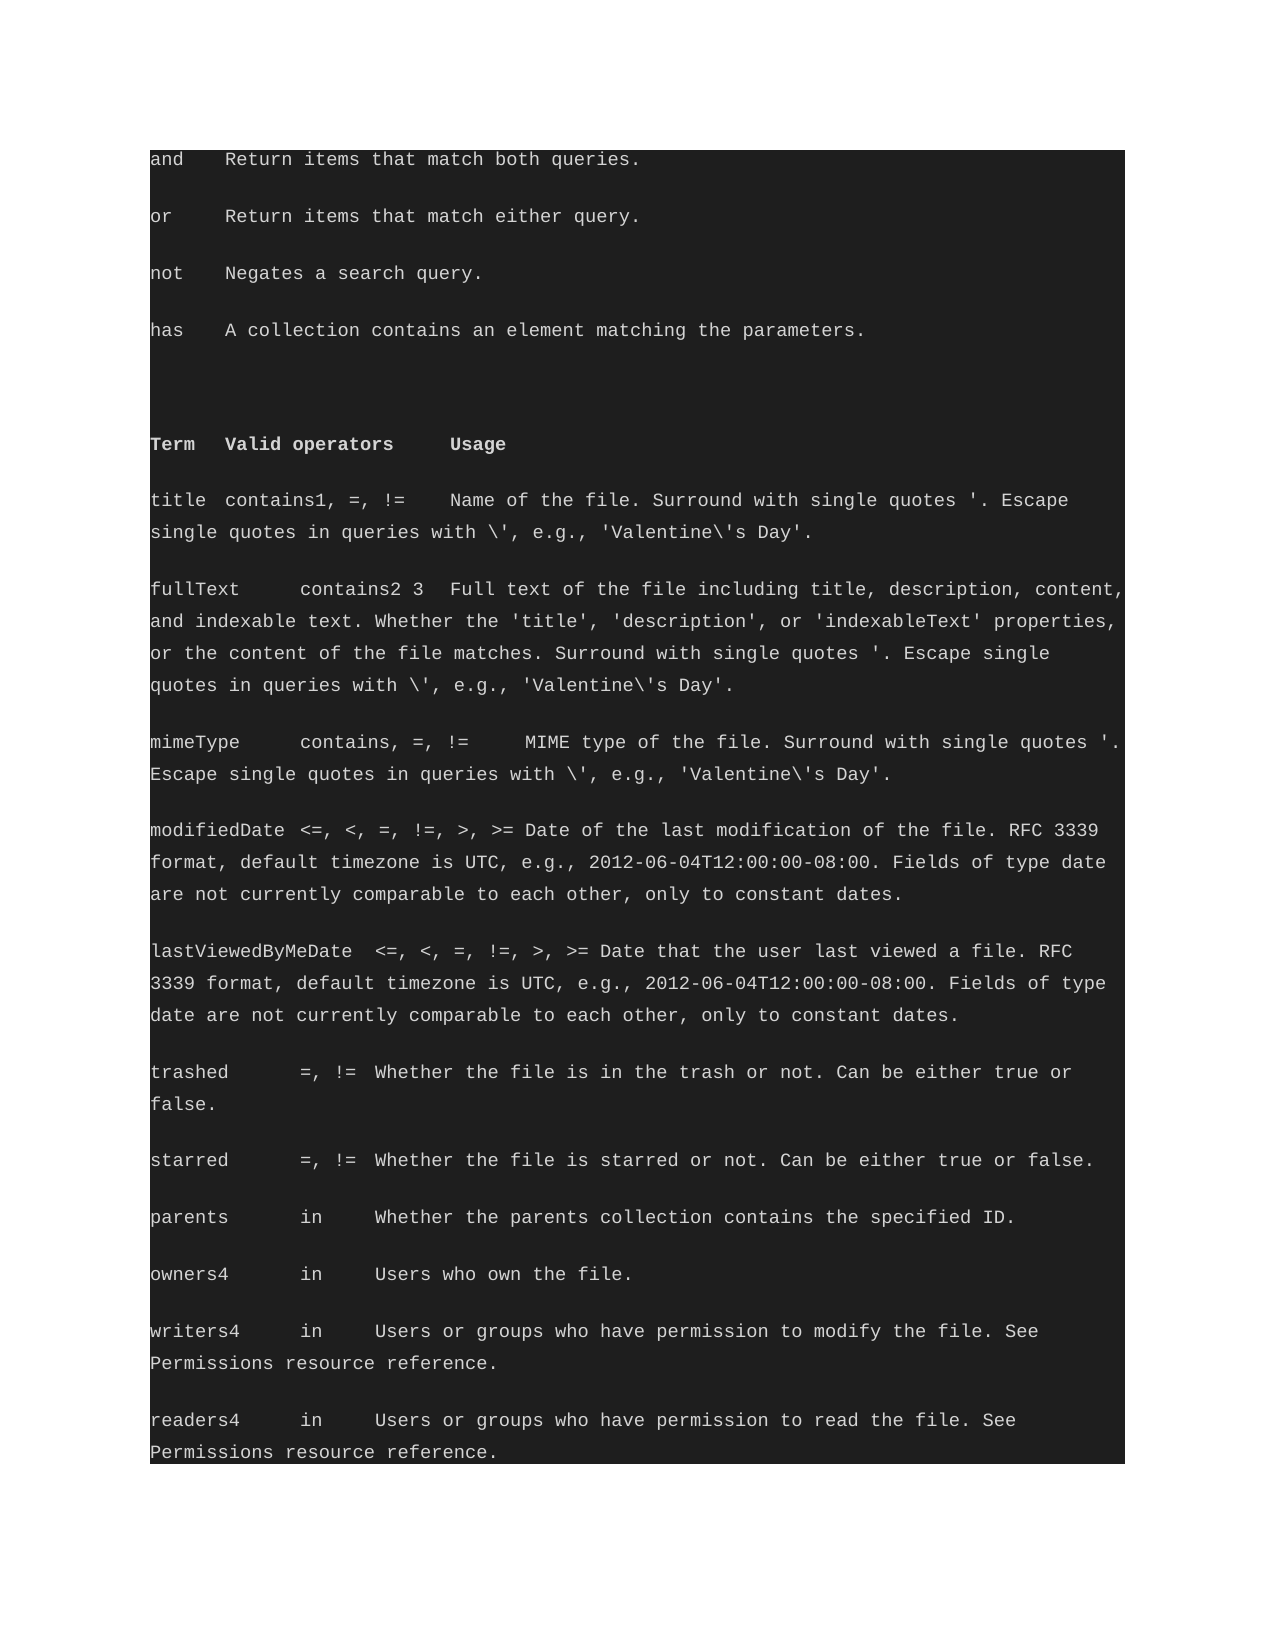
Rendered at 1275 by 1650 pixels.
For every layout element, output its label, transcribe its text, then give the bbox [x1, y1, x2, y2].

text trashed =, != Whether the file is in the trash or not. Can be either true or false. [150, 1062, 1125, 1116]
text mimeType contains, =, != MIME type of the file. Surround with single quotes '. Escape single quotes in queries with \', e.g., 'Valentine\'s Day'. [150, 732, 1125, 786]
text lastViewedByMeDate <=, <, =, !=, >, >= Date that the user last viewed a file. RFC 3339 format, default timezone is UTC, e.g., 2012-06-04T12:00:00-08:00. Fields of type date are not currently comparable to each other, only to constant dates. [150, 942, 1125, 1027]
text owners4 in Users who own the file. [150, 1265, 1125, 1286]
text modifiedDate <=, <, =, !=, >, >= Date of the last modification of the file. RFC 3339 format, default timezone is UTC, e.g., 2012-06-04T12:00:00-08:00. Fields of type date are not currently comparable to each other, only to constant dates. [150, 821, 1125, 906]
text not Negates a search query. [150, 264, 1125, 285]
text title contains1, =, != Name of the file. Surround with single quotes '. Escape single quotes in queries with \', e.g., 'Valentine\'s Day'. [150, 491, 1125, 544]
text fullText contains2 3 Full text of the file including title, description, content, and indexable text. Whether the 'title', 'description', or 'indexableText' properties, or the content of the file matches. Surround with single quotes '. Escape single quotes in queries with \', e.g., 'Valentine\'s Day'. [150, 580, 1125, 697]
text parents in Whether the parents collection contains the specified ID. [150, 1208, 1125, 1229]
text writers4 in Users or groups who have permission to modify the file. See Permissions resource reference. [150, 1322, 1125, 1375]
text has A collection contains an element matching the parameters. [150, 321, 1125, 342]
text and Return items that match both queries. [150, 150, 1125, 171]
text readers4 in Users or groups who have permission to read the file. See Permissions resource reference. [150, 1411, 1125, 1464]
text Term Valid operators Usage [150, 434, 1125, 456]
text or Return items that match either query. [150, 207, 1125, 228]
text starred =, != Whether the file is starred or not. Can be either true or false. [150, 1151, 1125, 1172]
